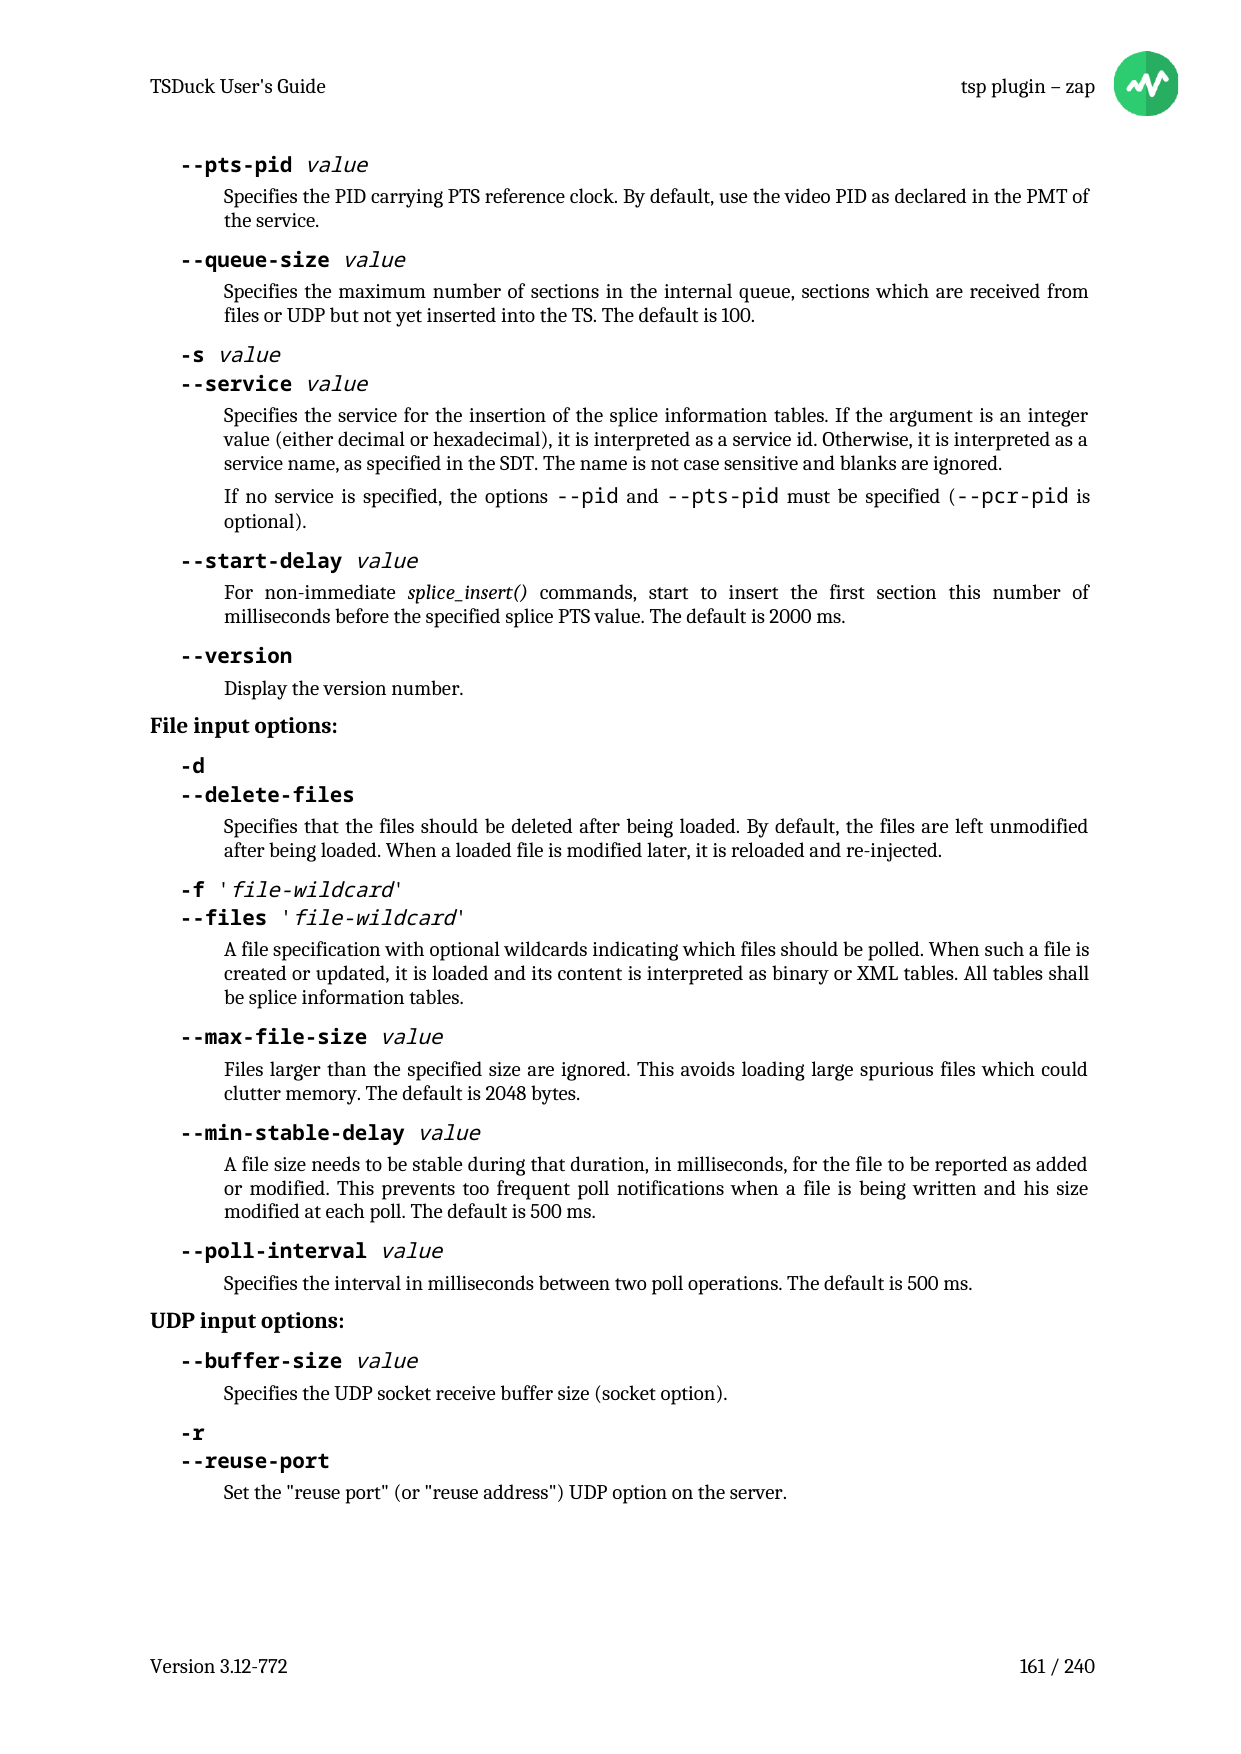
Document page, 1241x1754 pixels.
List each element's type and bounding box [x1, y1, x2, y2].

picture [1113, 51, 1179, 116]
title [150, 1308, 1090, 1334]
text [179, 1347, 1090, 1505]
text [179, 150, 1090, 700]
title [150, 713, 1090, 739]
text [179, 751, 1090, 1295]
